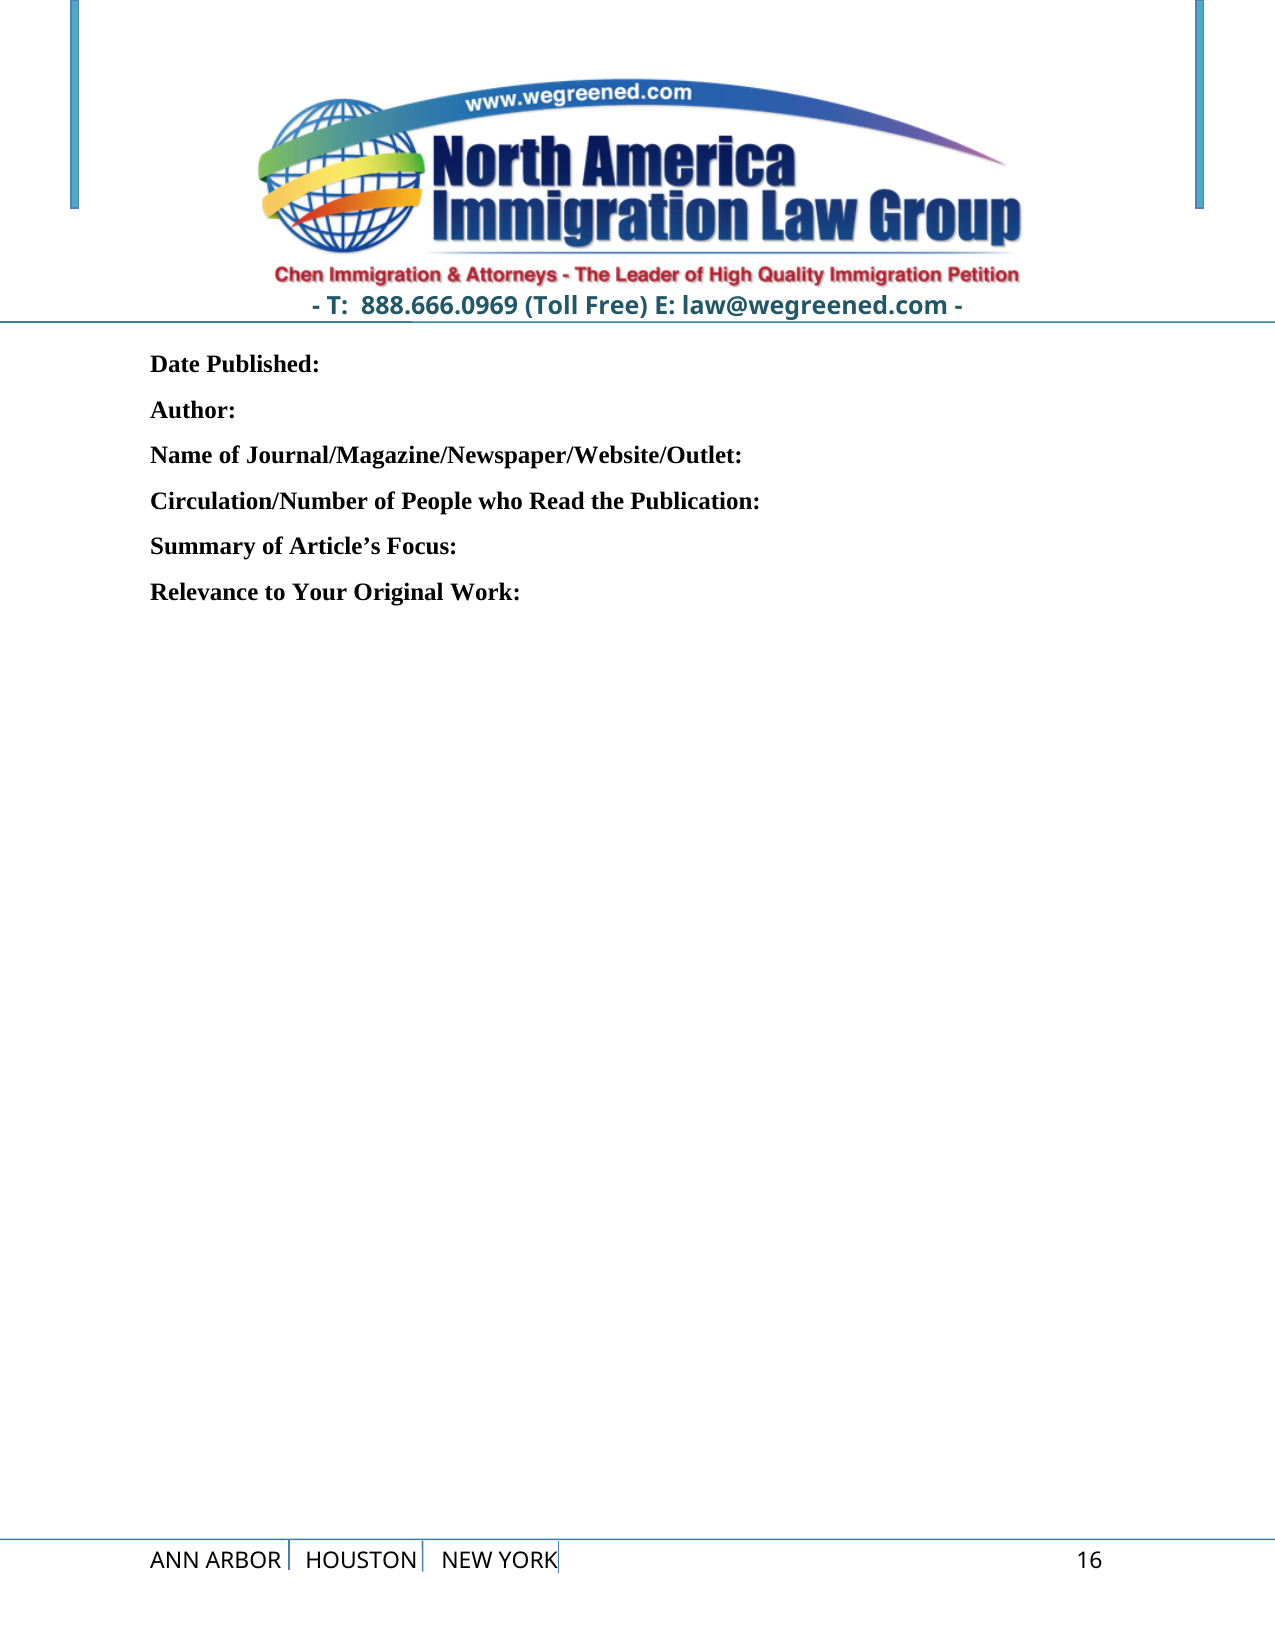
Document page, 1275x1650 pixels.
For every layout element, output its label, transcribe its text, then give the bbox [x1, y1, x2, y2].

picture [252, 75, 1023, 288]
text Relevance to Your Original Work: [150, 577, 1125, 605]
text Date Published: [150, 349, 1125, 378]
text Author: [150, 395, 1125, 424]
text Name of Journal/Magazine/Newspaper/Website/Outlet: [150, 440, 1125, 469]
text Circulation/Number of People who Read the Publication: [150, 486, 1125, 514]
text Summary of Article’s Focus: [150, 531, 1125, 560]
